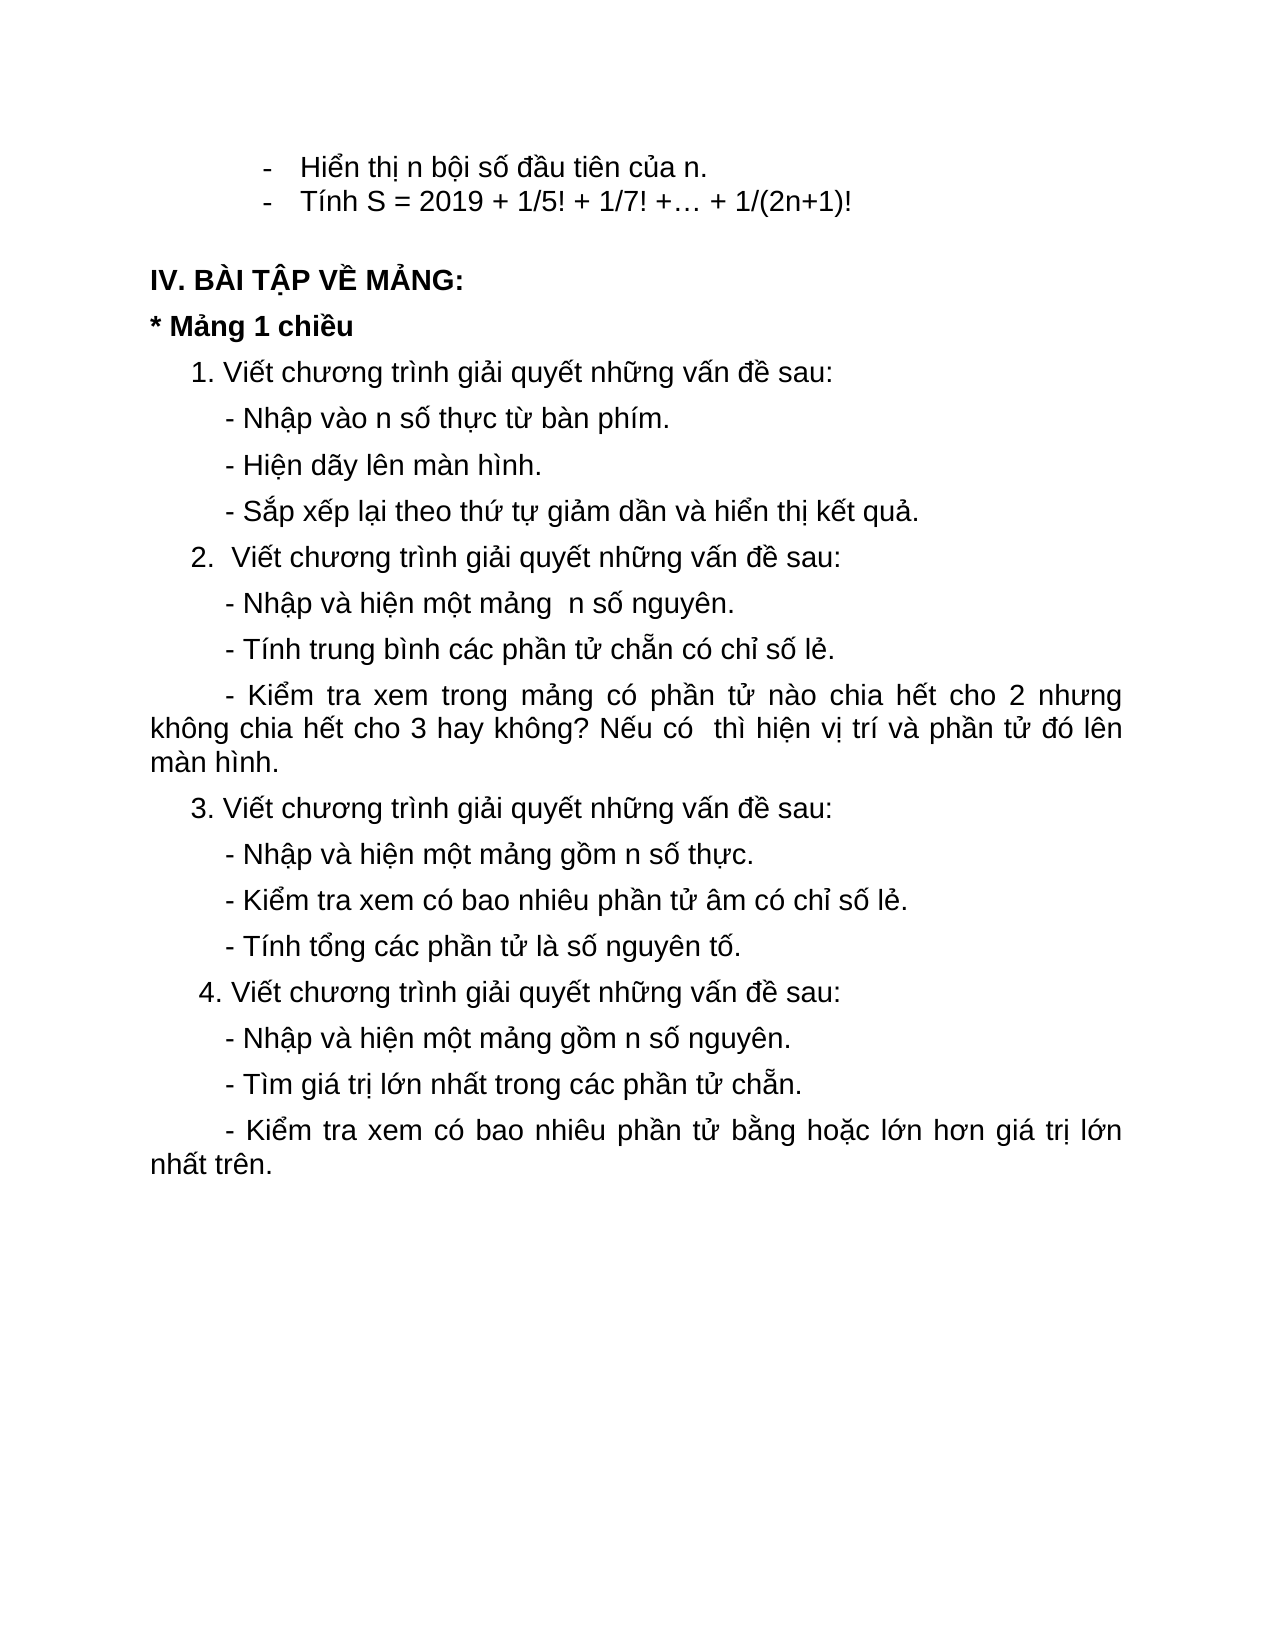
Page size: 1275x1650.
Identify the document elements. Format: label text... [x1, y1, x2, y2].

text - Hiện dãy lên màn hình. [150, 447, 1125, 481]
text * Mảng 1 chiều [150, 309, 1125, 343]
text 1. Viết chương trình giải quyết những vấn đề sau: [150, 355, 1125, 389]
text 3. Viết chương trình giải quyết những vấn đề sau: [150, 791, 1125, 824]
text - Tính trung bình các phần tử chẵn có chỉ số lẻ. [150, 632, 1125, 665]
text - Kiểm tra xem có bao nhiêu phần tử âm có chỉ số lẻ. [150, 883, 1125, 916]
text 2. Viết chương trình giải quyết những vấn đề sau: [150, 539, 1125, 573]
text - Nhập và hiện một mảng gồm n số thực. [150, 837, 1125, 870]
text 4. Viết chương trình giải quyết những vấn đề sau: [150, 975, 1125, 1008]
list Hiển thị n bội số đầu tiên của n. [262, 150, 1125, 184]
text - Nhập và hiện một mảng gồm n số nguyên. [150, 1021, 1125, 1054]
text - Nhập và hiện một mảng n số nguyên. [150, 586, 1125, 619]
text - Sắp xếp lại theo thứ tự giảm dần và hiển thị kết quả. [150, 493, 1125, 527]
text - Tìm giá trị lớn nhất trong các phần tử chẵn. [150, 1067, 1125, 1101]
list Tính S = 2019 + 1/5! + 1/7! +… + 1/(2n+1)! [262, 184, 1125, 217]
text - Kiểm tra xem trong mảng có phần tử nào chia hết cho 2 nhưng không chia hết cho 3 hay không? Nếu có thì hiện vị trí và phần tử đó lên màn hình. [150, 678, 1125, 778]
text - Kiểm tra xem có bao nhiêu phần tử bằng hoặc lớn hơn giá trị lớn nhất trên. [150, 1113, 1125, 1180]
text - Tính tổng các phần tử là số nguyên tố. [150, 929, 1125, 962]
text - Nhập vào n số thực từ bàn phím. [150, 401, 1125, 435]
text IV. BÀI TẬP VỀ MẢNG: [150, 263, 1125, 297]
